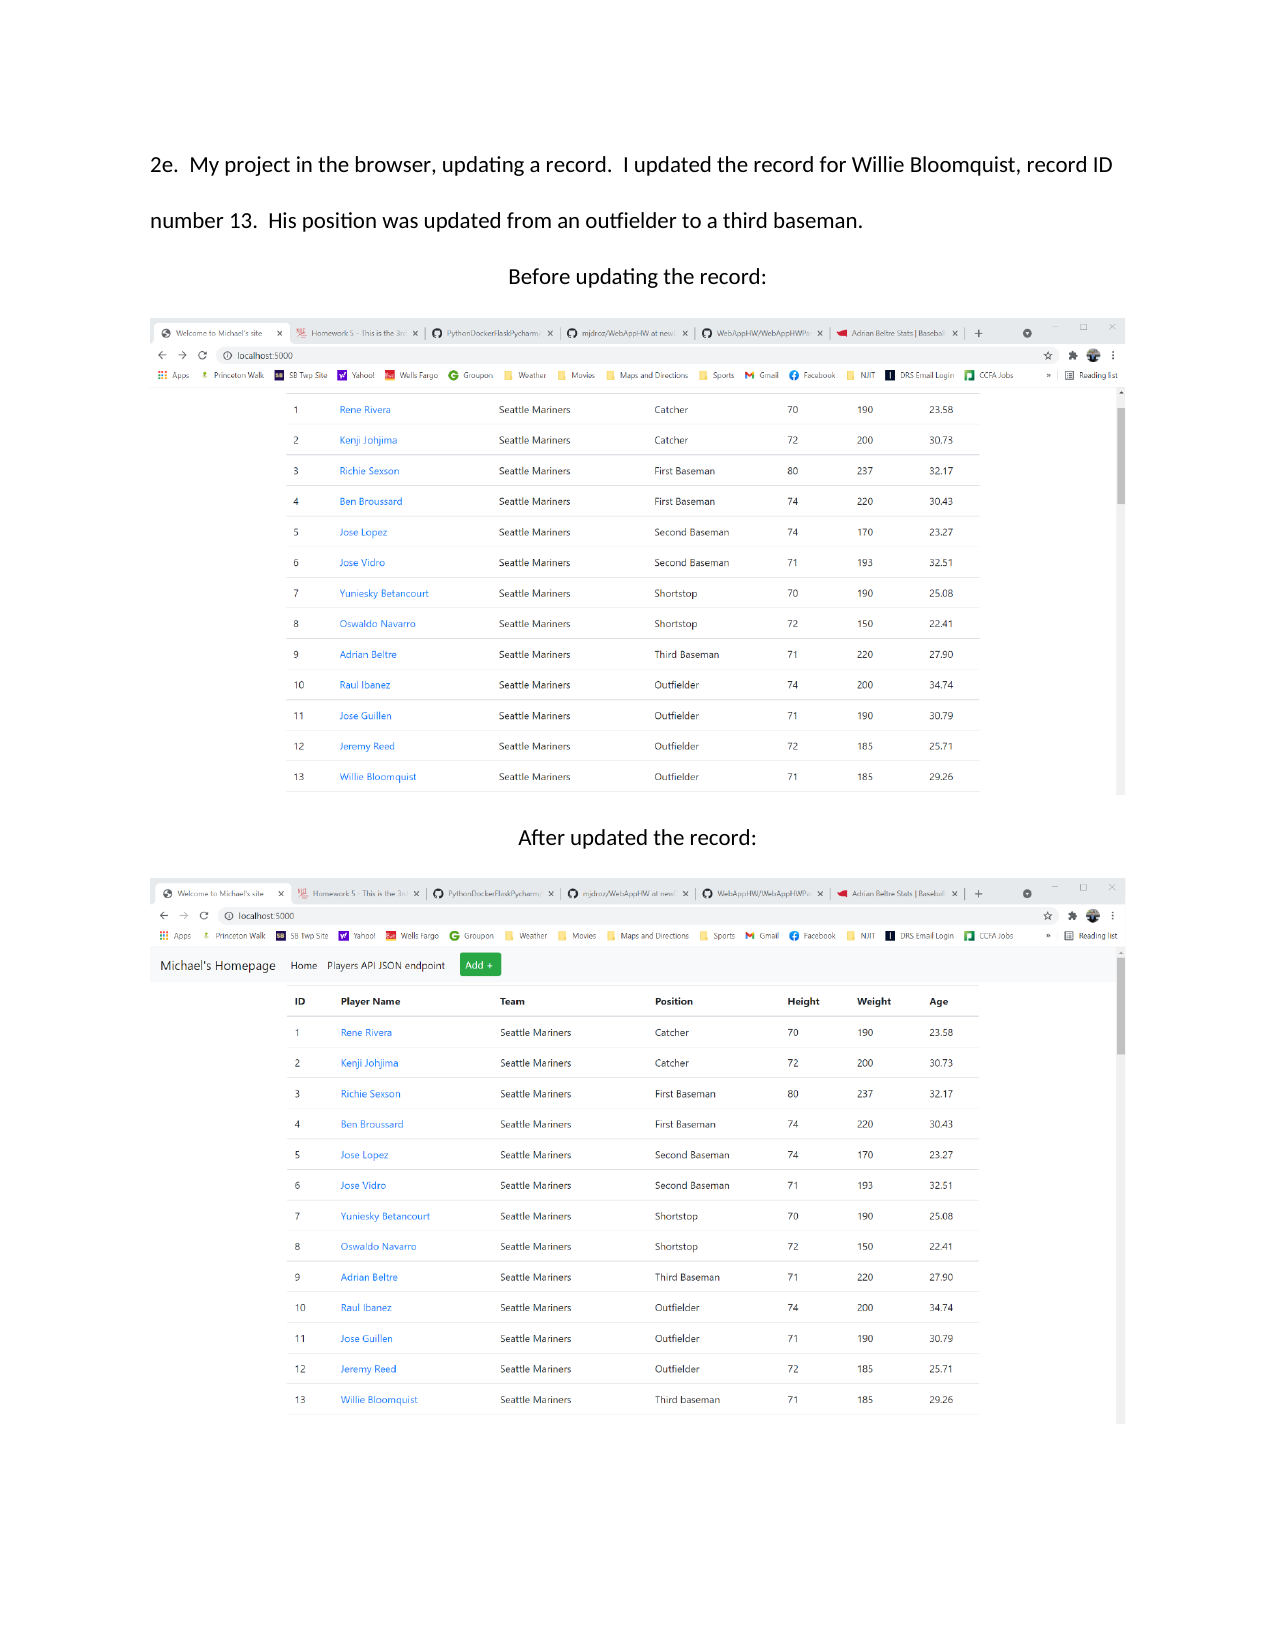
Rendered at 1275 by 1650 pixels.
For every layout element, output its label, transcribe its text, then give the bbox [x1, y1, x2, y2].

picture [150, 318, 1125, 795]
picture [150, 878, 1125, 1424]
text After updated the record: [150, 823, 1125, 851]
text Before updating the record: [150, 262, 1125, 290]
text 2e. My project in the browser, updating a record. I updated the record for Willie Bloomquist, record ID number 13. His position was updated from an outfielder to a third baseman. [150, 150, 1125, 234]
